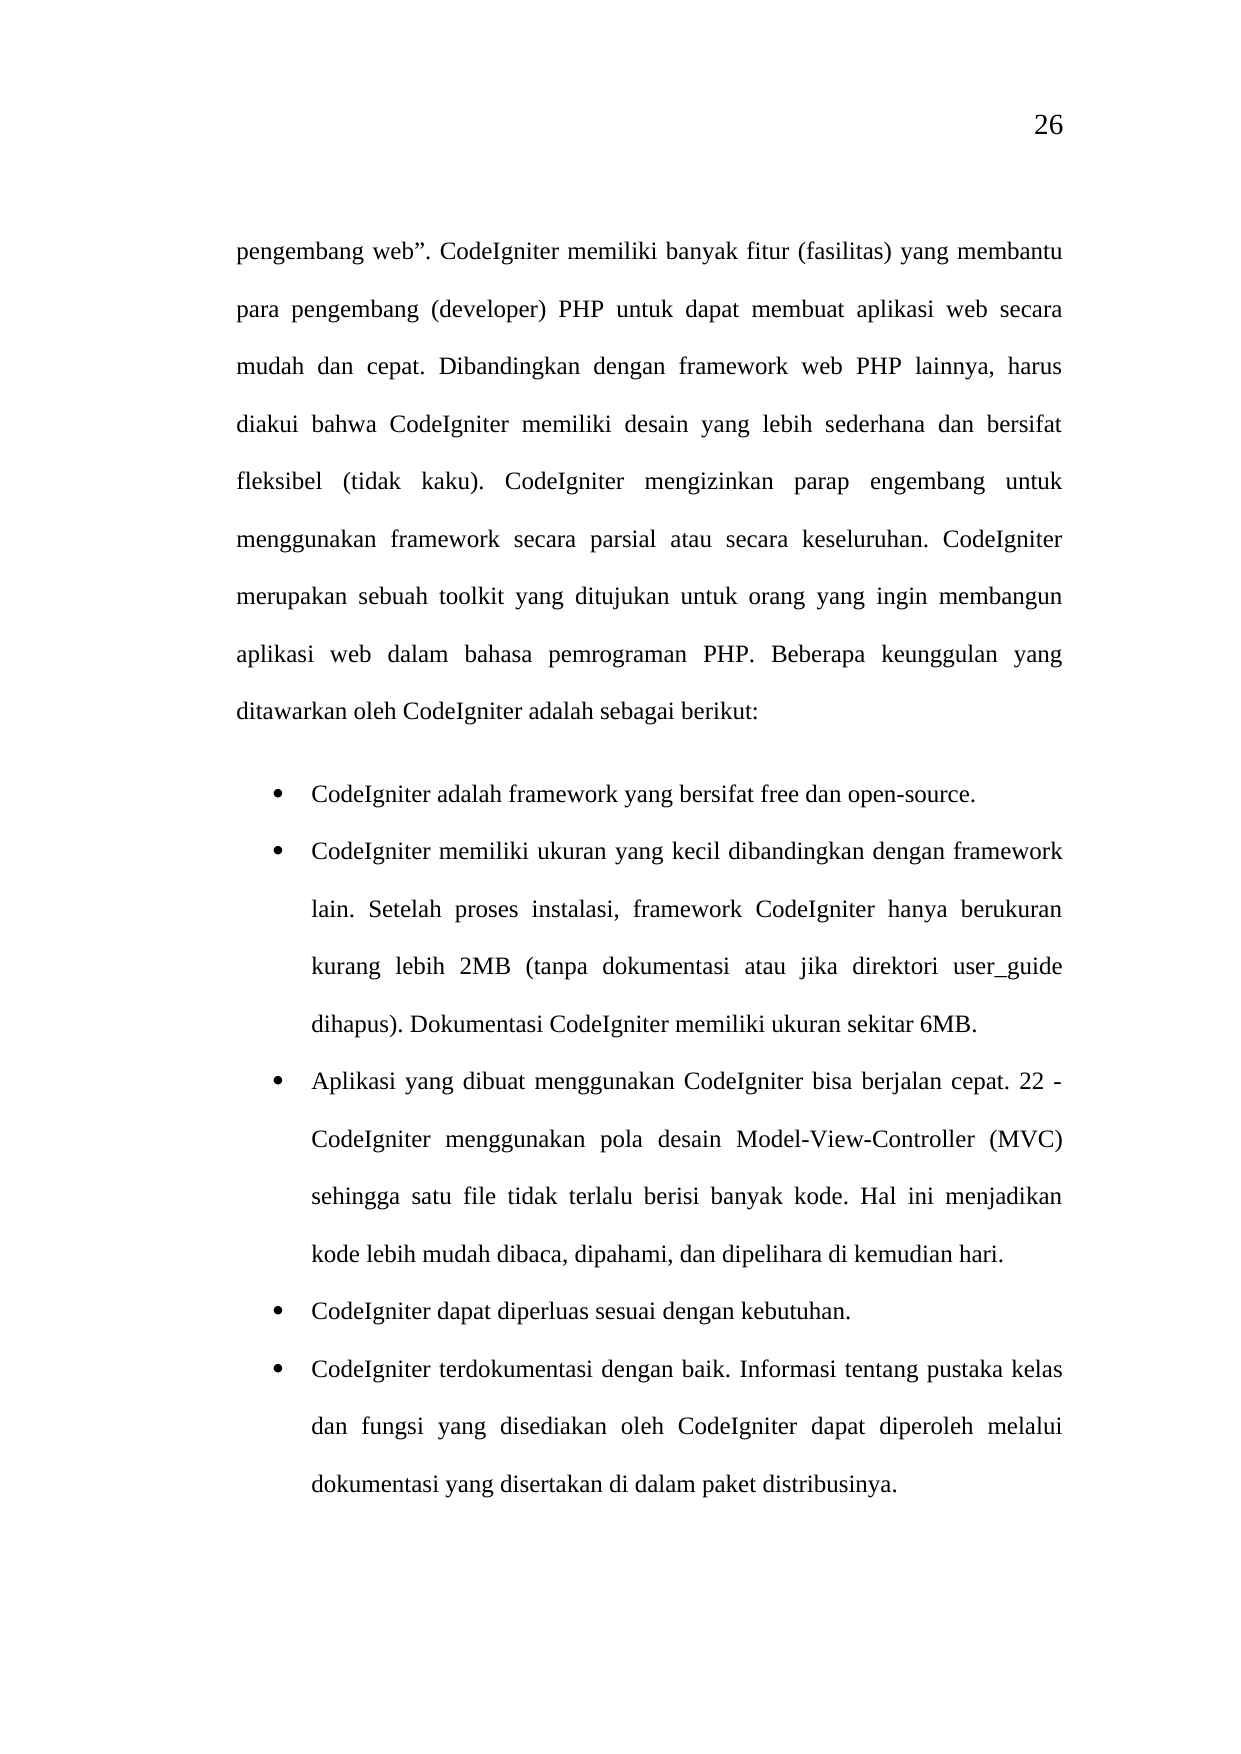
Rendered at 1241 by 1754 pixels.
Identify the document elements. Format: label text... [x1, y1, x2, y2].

list CodeIgniter dapat diperluas sesuai dengan kebutuhan. [274, 1296, 1063, 1325]
list CodeIgniter terdokumentasi dengan baik. Informasi tentang pustaka kelas dan fungsi yang disediakan oleh CodeIgniter dapat diperoleh melalui dokumentasi yang disertakan di dalam paket distribusinya. [274, 1354, 1063, 1497]
list CodeIgniter memiliki ukuran yang kecil dibandingkan dengan framework lain. Setelah proses instalasi, framework CodeIgniter hanya berukuran kurang lebih 2MB (tanpa dokumentasi atau jika direktori user_guide dihapus). Dokumentasi CodeIgniter memiliki ukuran sekitar 6MB. [274, 836, 1063, 1037]
list Aplikasi yang dibuat menggunakan CodeIgniter bisa berjalan cepat. 22 - CodeIgniter menggunakan pola desain Model-View-Controller (MVC) sehingga satu file tidak terlalu berisi banyak kode. Hal ini menjadikan kode lebih mudah dibaca, dipahami, dan dipelihara di kemudian hari. [274, 1066, 1063, 1267]
list CodeIgniter adalah framework yang bersifat free dan open-source. [274, 779, 1063, 807]
